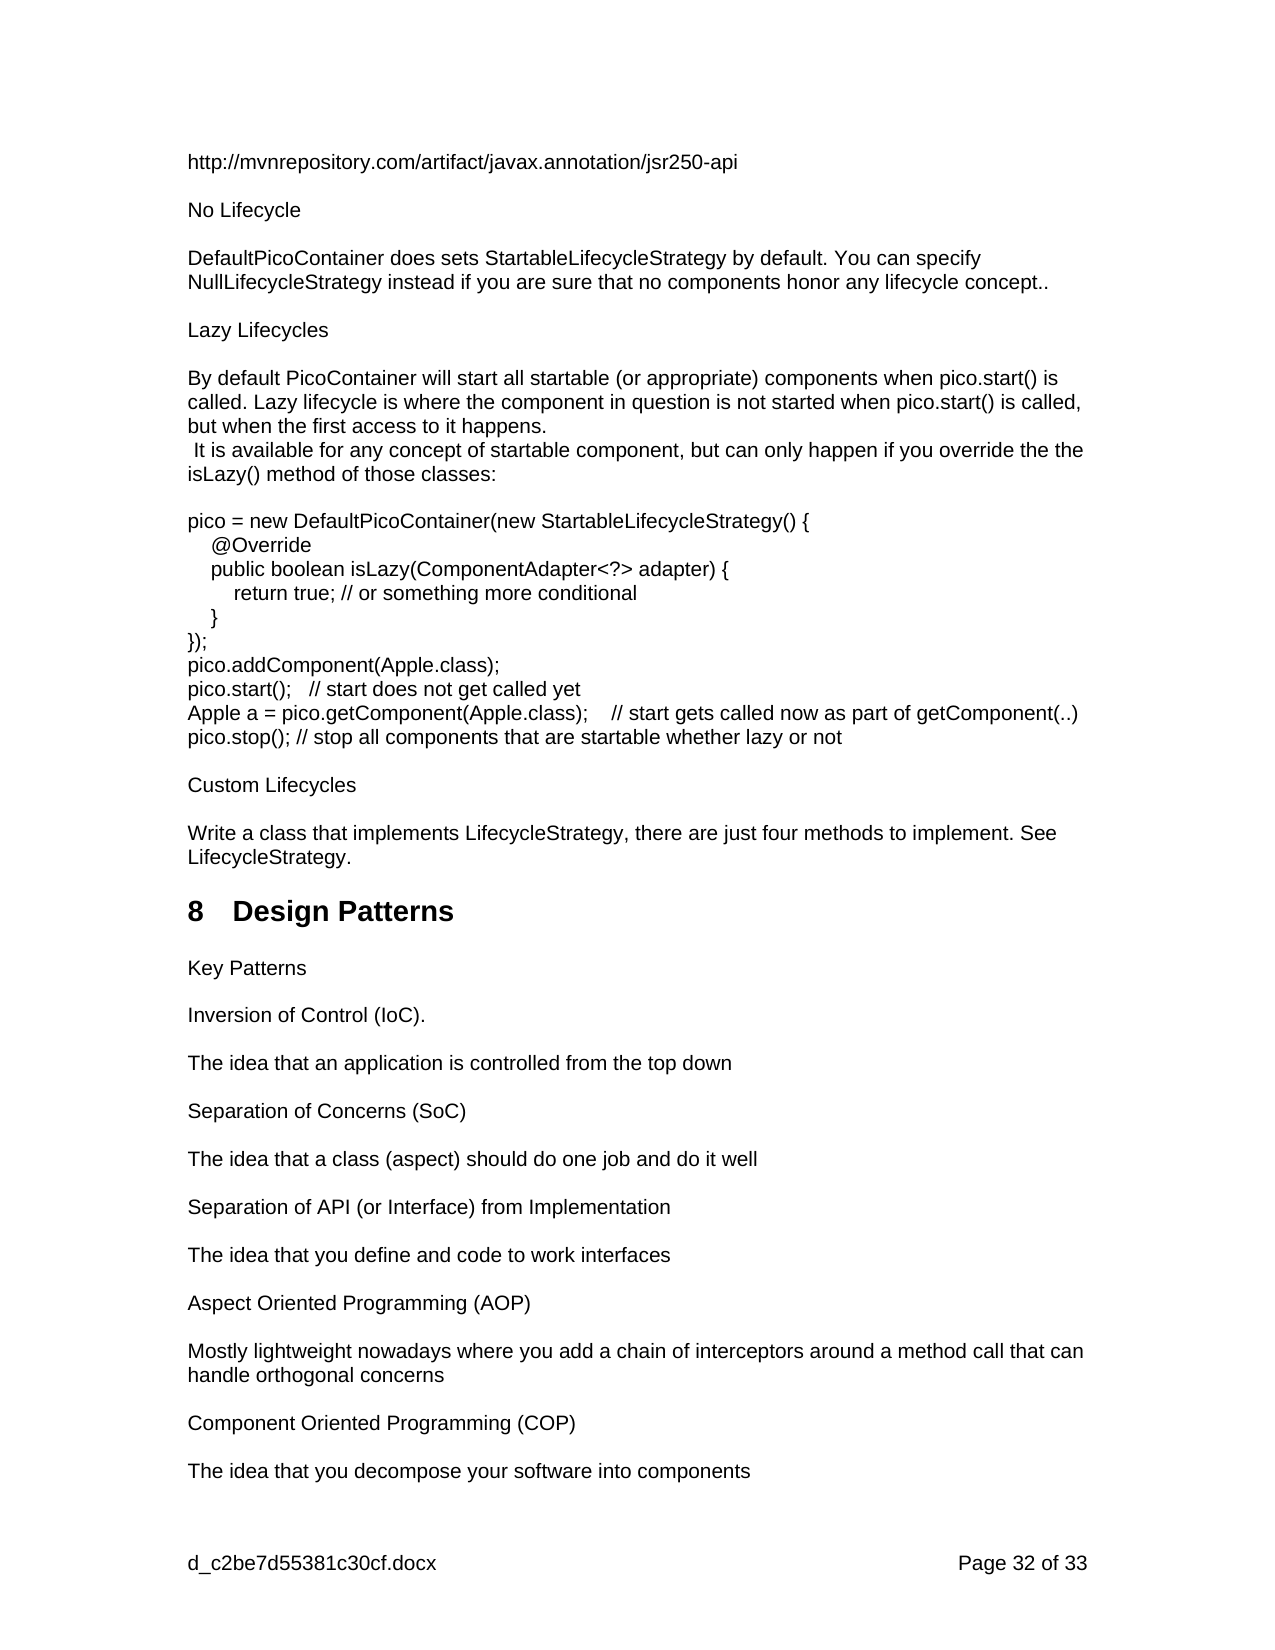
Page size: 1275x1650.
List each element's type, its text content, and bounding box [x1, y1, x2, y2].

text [187, 150, 1087, 174]
text By default PicoContainer will start all startable (or appropriate) components when pico.start() is called. Lazy lifecycle is where the component in question is not started when pico.start() is called, but when the first access to it happens. [187, 366, 1087, 437]
text public boolean isLazy(ComponentAdapter<?> adapter) { [187, 557, 1087, 581]
text Apple a = pico.getComponent(Apple.class); // start gets called now as part of getComponent(..) [187, 701, 1087, 725]
text Custom Lifecycles [187, 773, 1087, 797]
text No Lifecycle [187, 198, 1087, 222]
text Component Oriented Programming (COP) [187, 1411, 1087, 1434]
text @Override [187, 533, 1087, 557]
text The idea that a class (aspect) should do one job and do it well [187, 1147, 1087, 1171]
text pico.addComponent(Apple.class); [187, 653, 1087, 677]
text It is available for any concept of startable component, but can only happen if you override the the isLazy() method of those classes: [187, 437, 1087, 485]
text Separation of Concerns (SoC) [187, 1099, 1087, 1123]
text }); [187, 629, 1087, 653]
text pico = new DefaultPicoContainer(new StartableLifecycleStrategy() { [187, 509, 1087, 533]
text Lazy Lifecycles [187, 318, 1087, 342]
text pico.start(); // start does not get called yet [187, 677, 1087, 701]
text Key Patterns [187, 955, 1087, 979]
subtitle Design Patterns [187, 894, 1087, 927]
text The idea that you decompose your software into components [187, 1458, 1087, 1482]
text Aspect Oriented Programming (AOP) [187, 1291, 1087, 1315]
text Inversion of Control (IoC). [187, 1003, 1087, 1027]
text DefaultPicoContainer does sets StartableLifecycleStrategy by default. You can specify NullLifecycleStrategy instead if you are sure that no components honor any lifecycle concept.. [187, 246, 1087, 294]
text The idea that an application is controlled from the top down [187, 1051, 1087, 1075]
text } [187, 605, 1087, 629]
text Separation of API (or Interface) from Implementation [187, 1195, 1087, 1219]
text The idea that you define and code to work interfaces [187, 1243, 1087, 1267]
text pico.stop(); // stop all components that are startable whether lazy or not [187, 725, 1087, 749]
text Mostly lightweight nowadays where you add a chain of interceptors around a method call that can handle orthogonal concerns [187, 1339, 1087, 1387]
text return true; // or something more conditional [187, 581, 1087, 605]
text Write a class that implements LifecycleStrategy, there are just four methods to implement. See LifecycleStrategy. [187, 821, 1087, 869]
